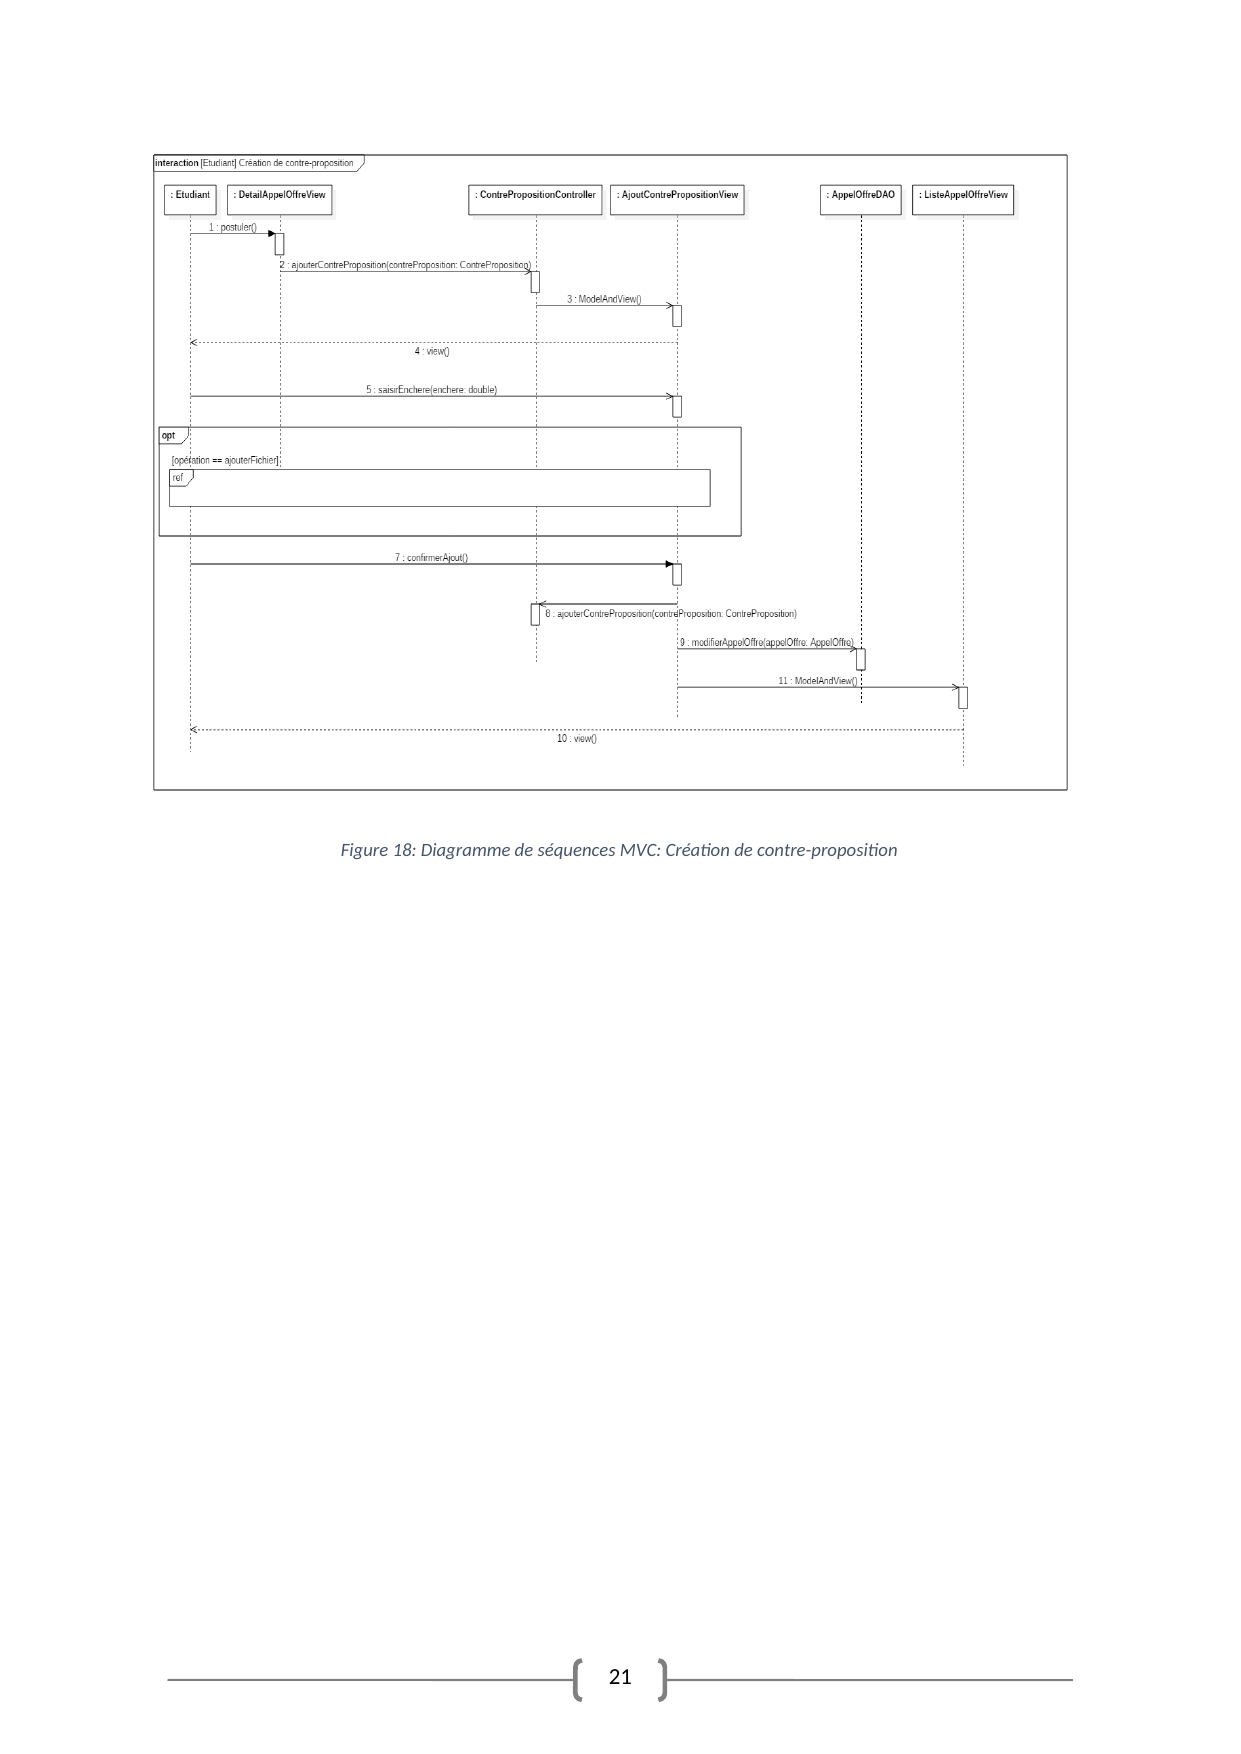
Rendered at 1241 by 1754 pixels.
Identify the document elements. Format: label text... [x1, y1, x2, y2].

picture [147, 147, 1093, 820]
